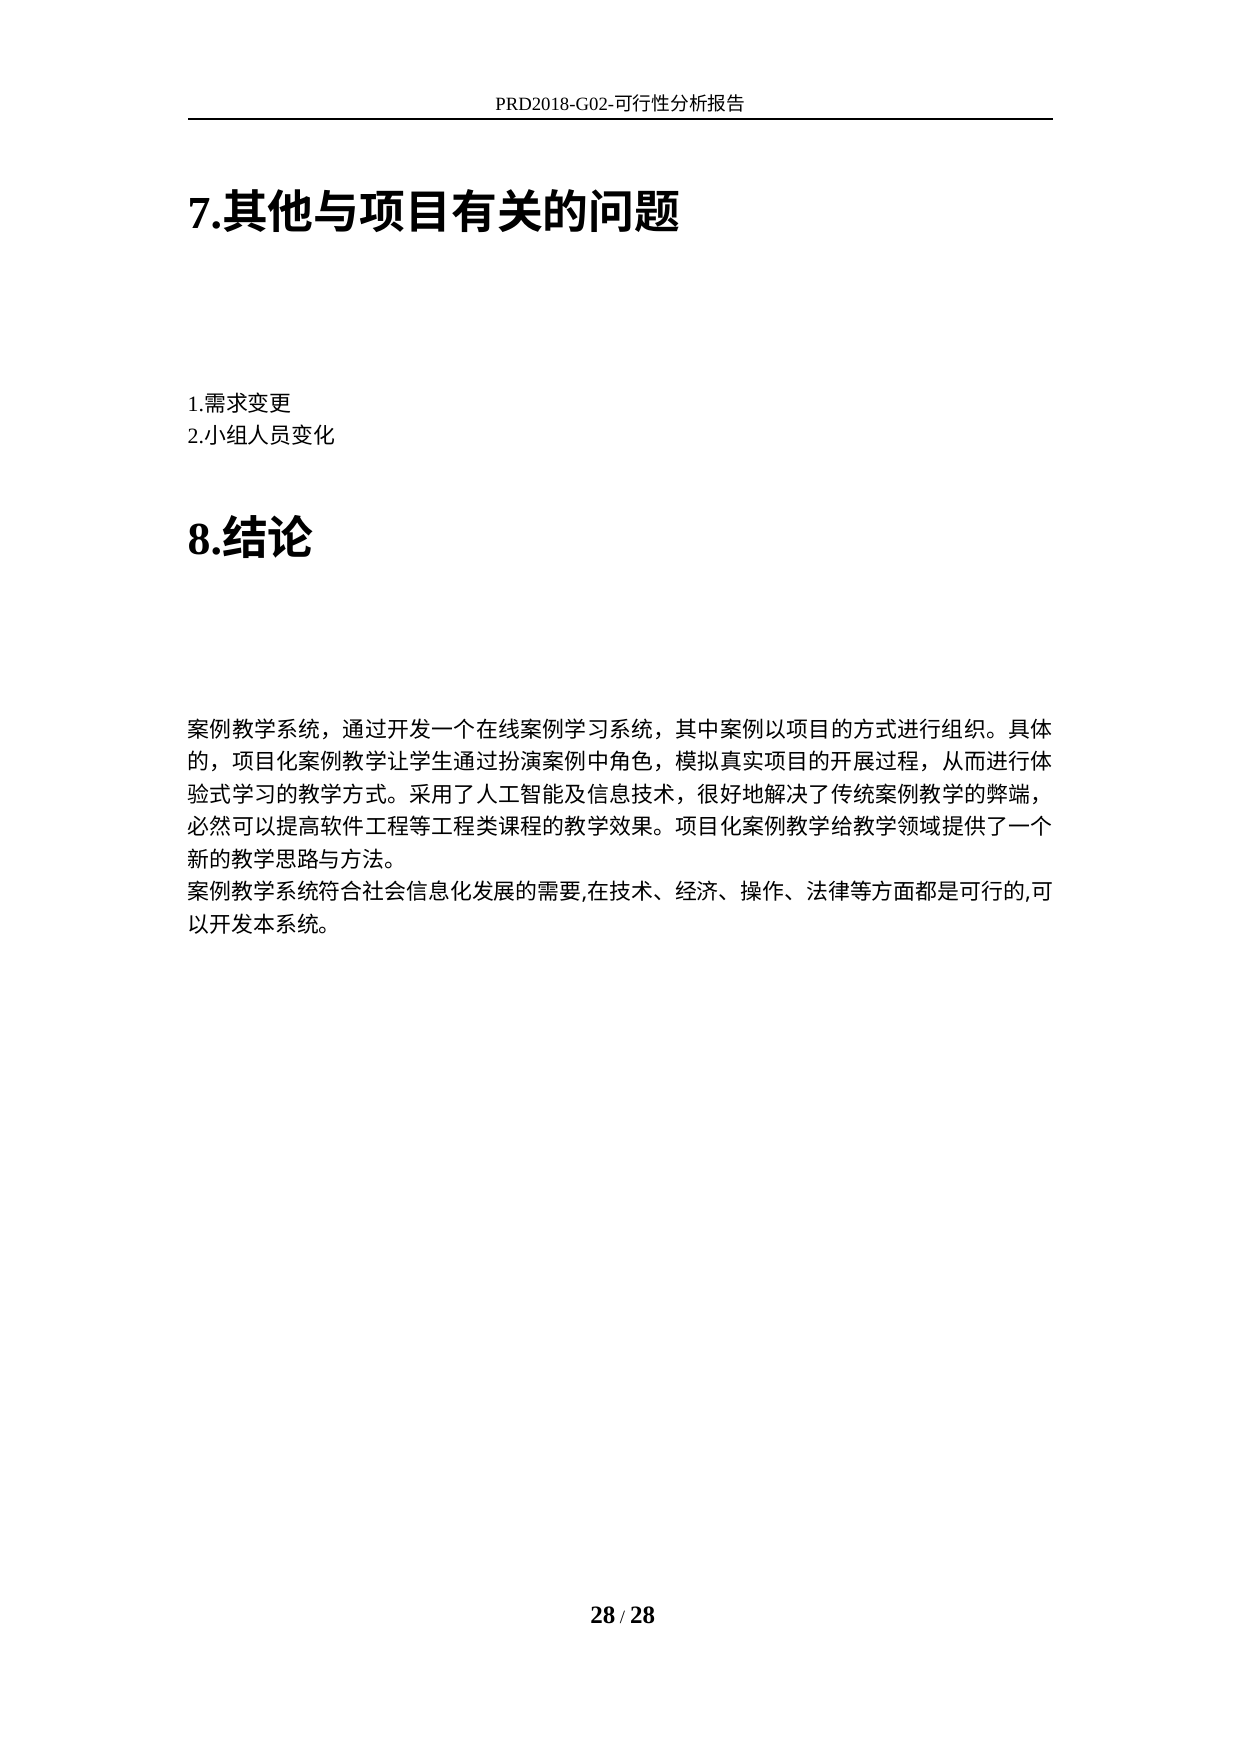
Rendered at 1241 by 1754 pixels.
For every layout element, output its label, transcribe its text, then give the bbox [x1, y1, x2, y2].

subtitle 8.结论 [187, 486, 1053, 583]
text 2.小组人员变化 [187, 418, 1053, 451]
text 1.需求变更 [187, 386, 1053, 418]
subtitle 7.其他与项目有关的问题 [187, 160, 1053, 258]
text 案例教学系统符合社会信息化发展的需要,在技术、经济、操作、法律等方面都是可行的,可以开发本系统。 [187, 874, 1053, 939]
text 案例教学系统，通过开发一个在线案例学习系统，其中案例以项目的方式进行组织。具体的，项目化案例教学让学生通过扮演案例中角色，模拟真实项目的开展过程，从而进行体验式学习的教学方式。采用了人工智能及信息技术，很好地解决了传统案例教学的弊端，必然可以提高软件工程等工程类课程的教学效果。项目化案例教学给教学领域提供了一个新的教学思路与方法。 [187, 711, 1053, 874]
